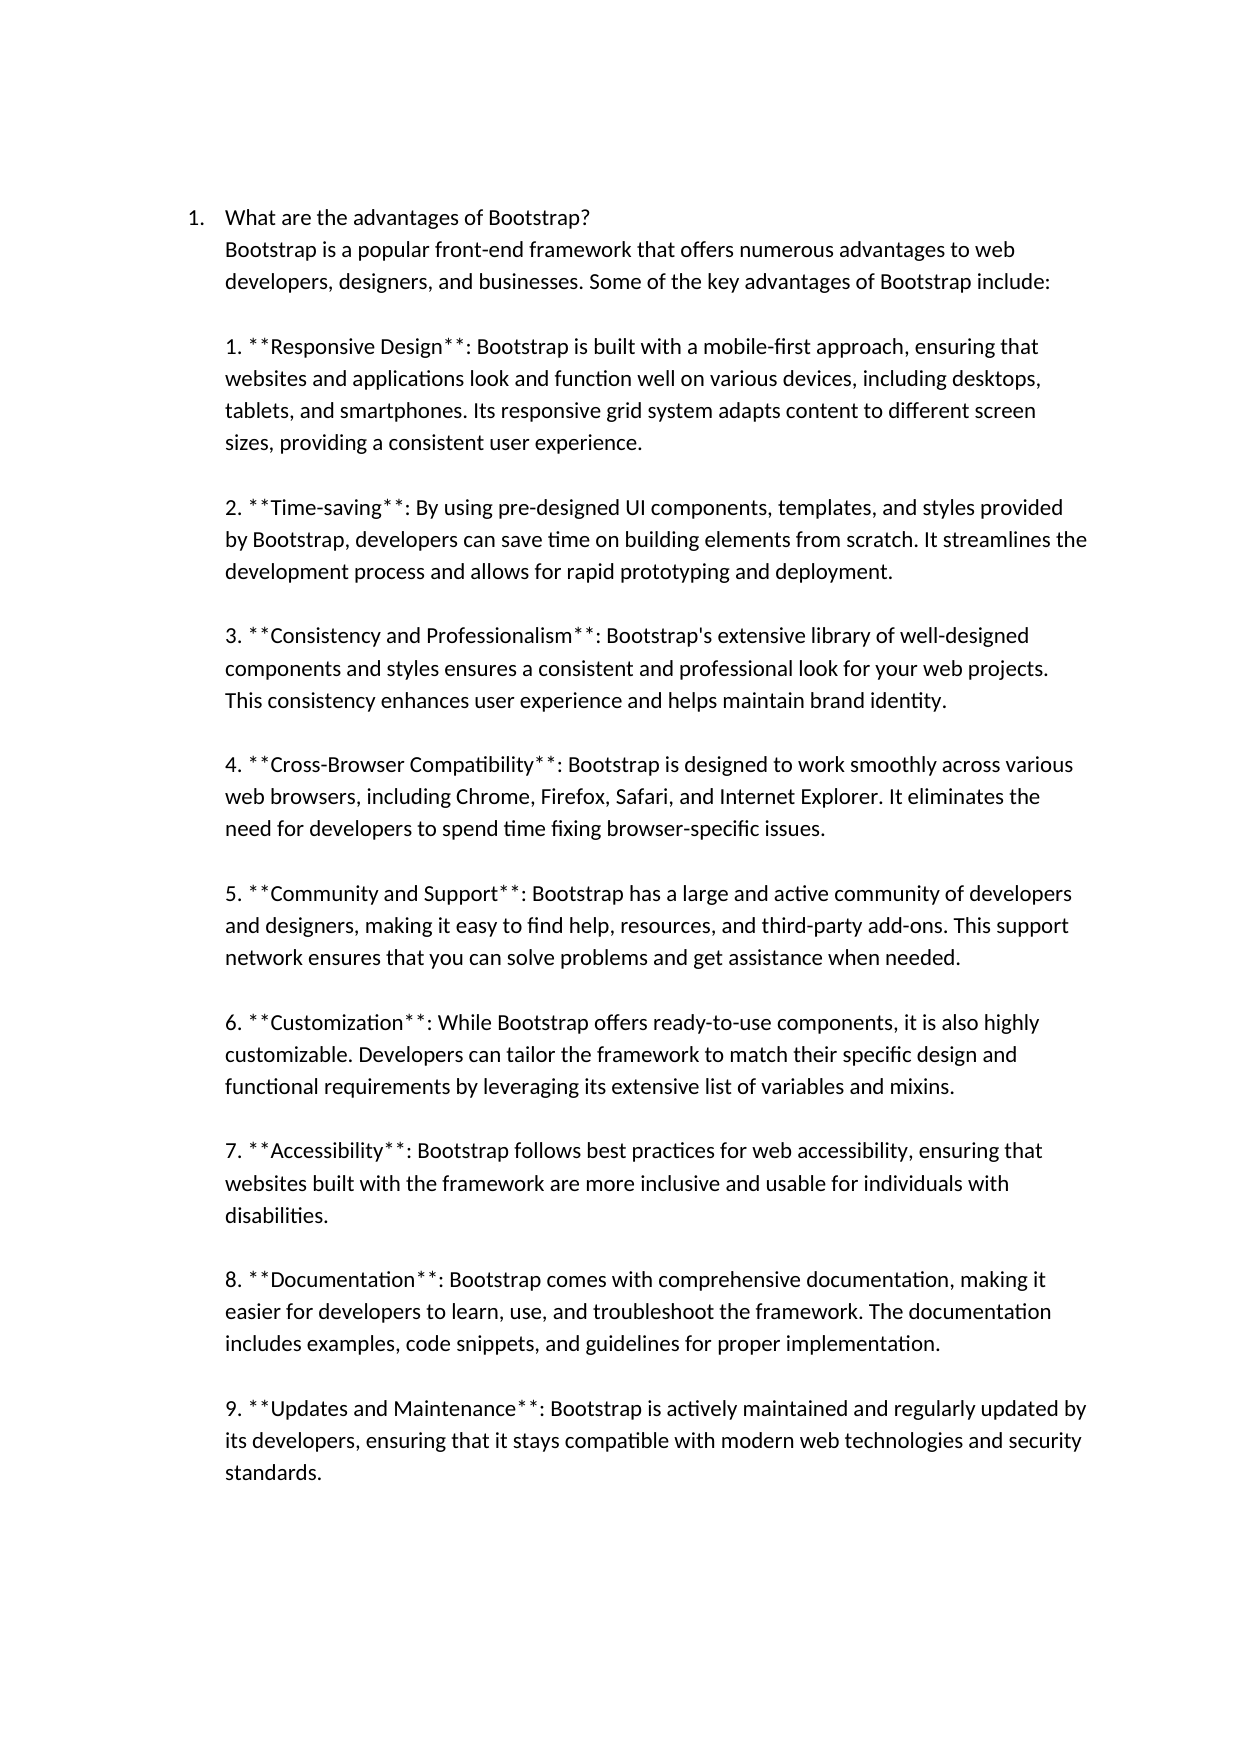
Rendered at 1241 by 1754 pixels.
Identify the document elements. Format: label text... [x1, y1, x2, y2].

list Bootstrap is a popular front-end framework that offers numerous advantages to web developers, designers, and businesses. Some of the key advantages of Bootstrap include: [225, 235, 1090, 295]
list 1. **Responsive Design**: Bootstrap is built with a mobile-first approach, ensuring that websites and applications look and function well on various devices, including desktops, tablets, and smartphones. Its responsive grid system adapts content to different screen sizes, providing a consistent user experience. [225, 332, 1090, 456]
list 2. **Time-saving**: By using pre-designed UI components, templates, and styles provided by Bootstrap, developers can save time on building elements from scratch. It streamlines the development process and allows for rapid prototyping and deployment. [225, 493, 1090, 585]
list 9. **Updates and Maintenance**: Bootstrap is actively maintained and regularly updated by its developers, ensuring that it stays compatible with modern web technologies and security standards. [225, 1394, 1090, 1486]
list 8. **Documentation**: Bootstrap comes with comprehensive documentation, making it easier for developers to learn, use, and troubleshoot the framework. The documentation includes examples, code snippets, and guidelines for proper implementation. [225, 1265, 1090, 1358]
list 3. **Consistency and Professionalism**: Bootstrap's extensive library of well-designed components and styles ensures a consistent and professional look for your web projects. This consistency enhances user experience and helps maintain brand identity. [225, 621, 1090, 714]
list What are the advantages of Bootstrap? [187, 203, 1090, 231]
list 4. **Cross-Browser Compatibility**: Bootstrap is designed to work smoothly across various web browsers, including Chrome, Firefox, Safari, and Internet Explorer. It eliminates the need for developers to spend time fixing browser-specific issues. [225, 750, 1090, 843]
list 5. **Community and Support**: Bootstrap has a large and active community of developers and designers, making it easy to find help, resources, and third-party add-ons. This support network ensures that you can solve problems and get assistance when needed. [225, 879, 1090, 971]
list 7. **Accessibility**: Bootstrap follows best practices for web accessibility, ensuring that websites built with the framework are more inclusive and usable for individuals with disabilities. [225, 1136, 1090, 1229]
list 6. **Customization**: While Bootstrap offers ready-to-use components, it is also highly customizable. Developers can tailor the framework to match their specific design and functional requirements by leveraging its extensive list of variables and mixins. [225, 1008, 1090, 1100]
